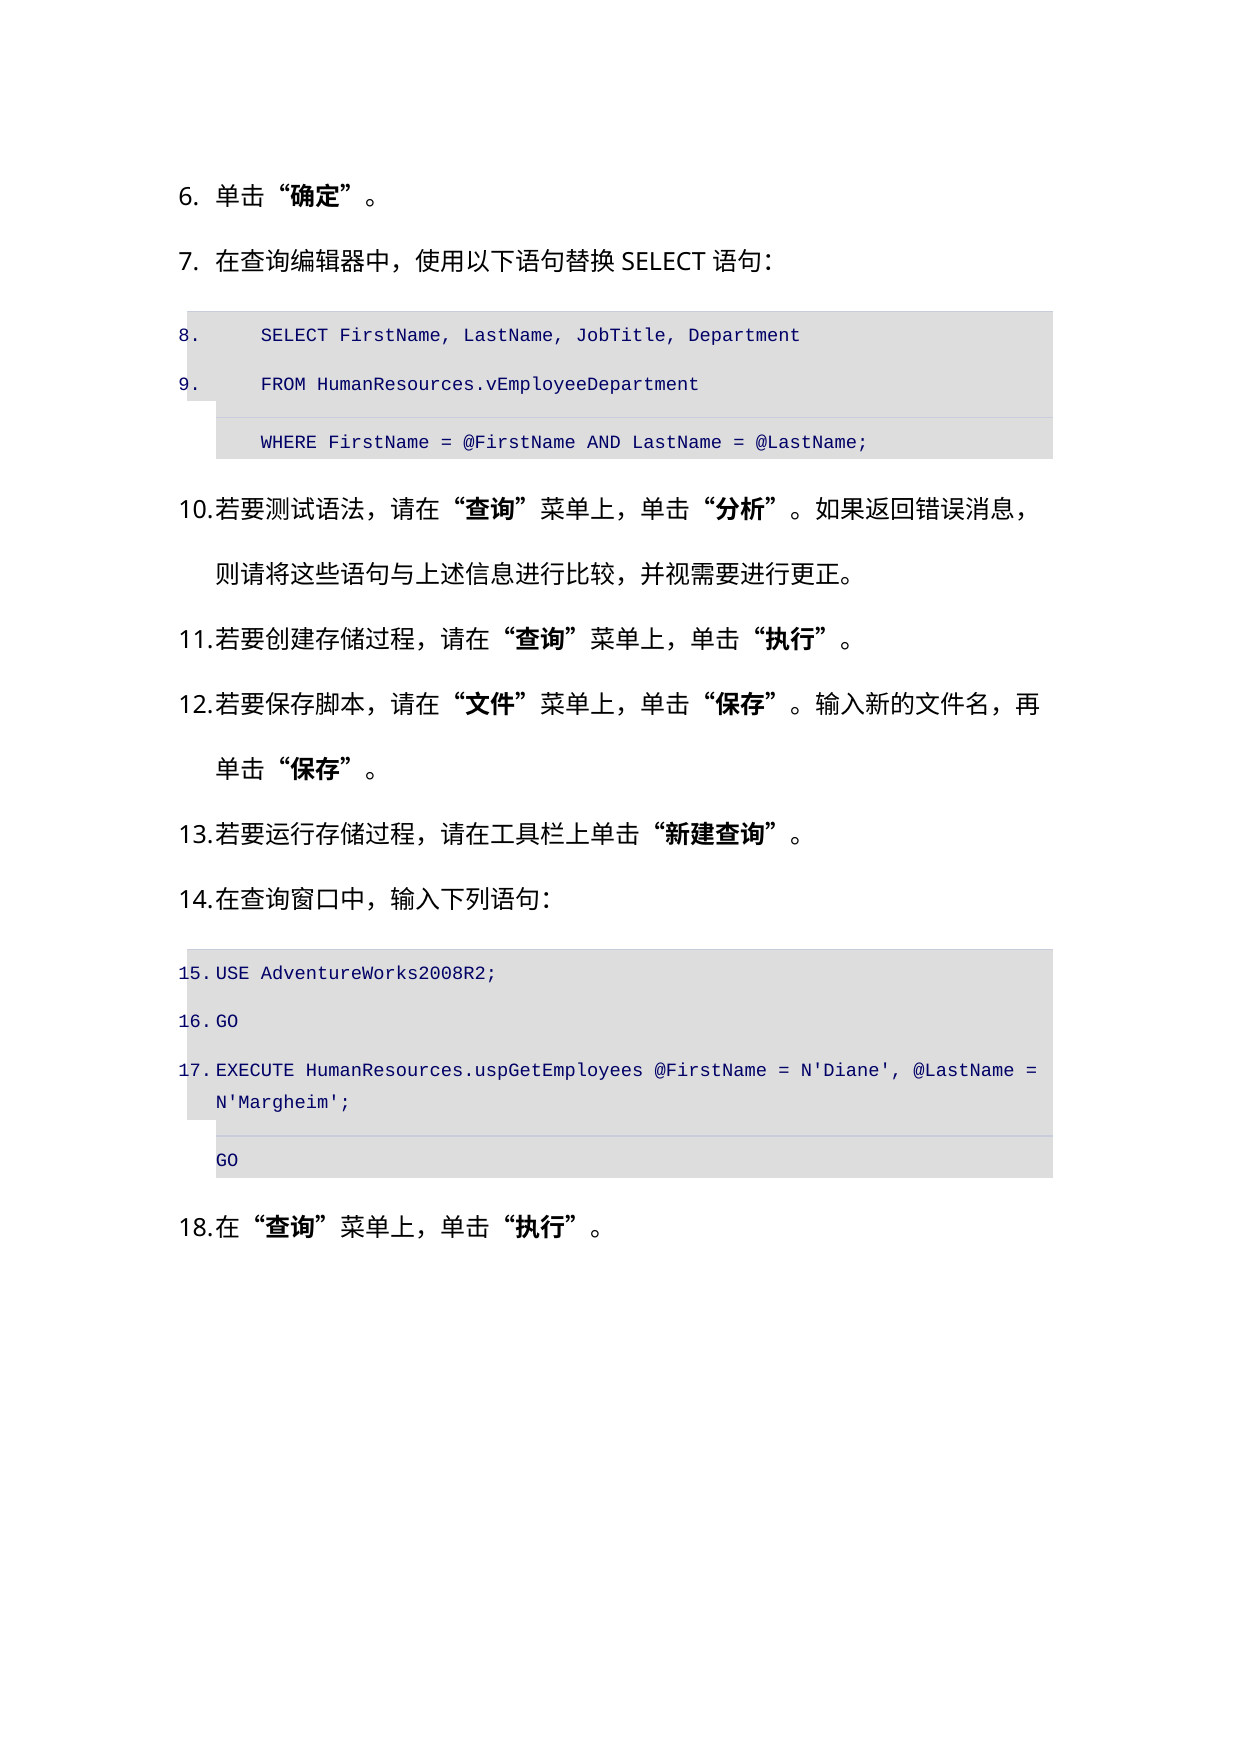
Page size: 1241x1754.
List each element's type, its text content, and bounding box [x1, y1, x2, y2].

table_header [188, 162, 1053, 311]
